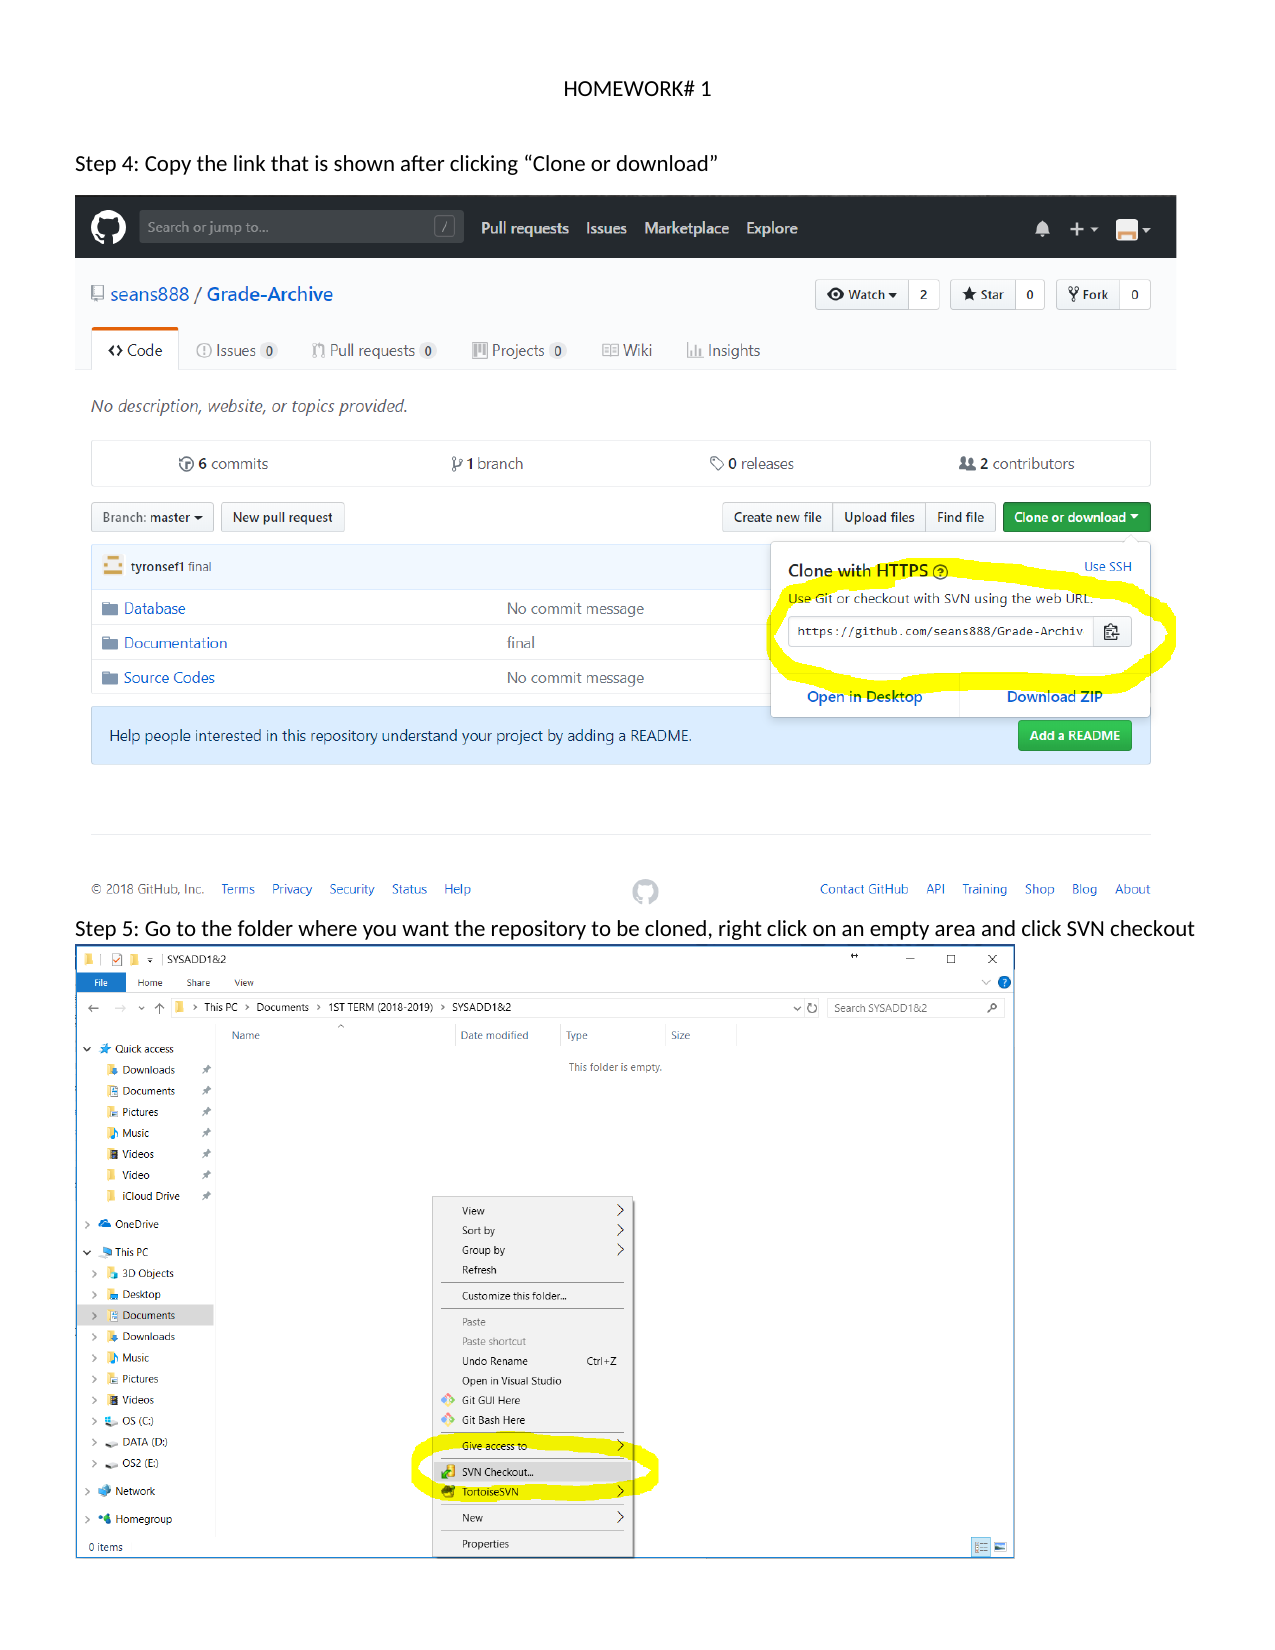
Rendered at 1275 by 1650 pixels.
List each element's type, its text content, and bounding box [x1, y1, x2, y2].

picture [75, 944, 1015, 1559]
picture [75, 195, 1177, 913]
text Step 4: Copy the link that is shown after clicking “Clone or download” [75, 149, 1200, 177]
